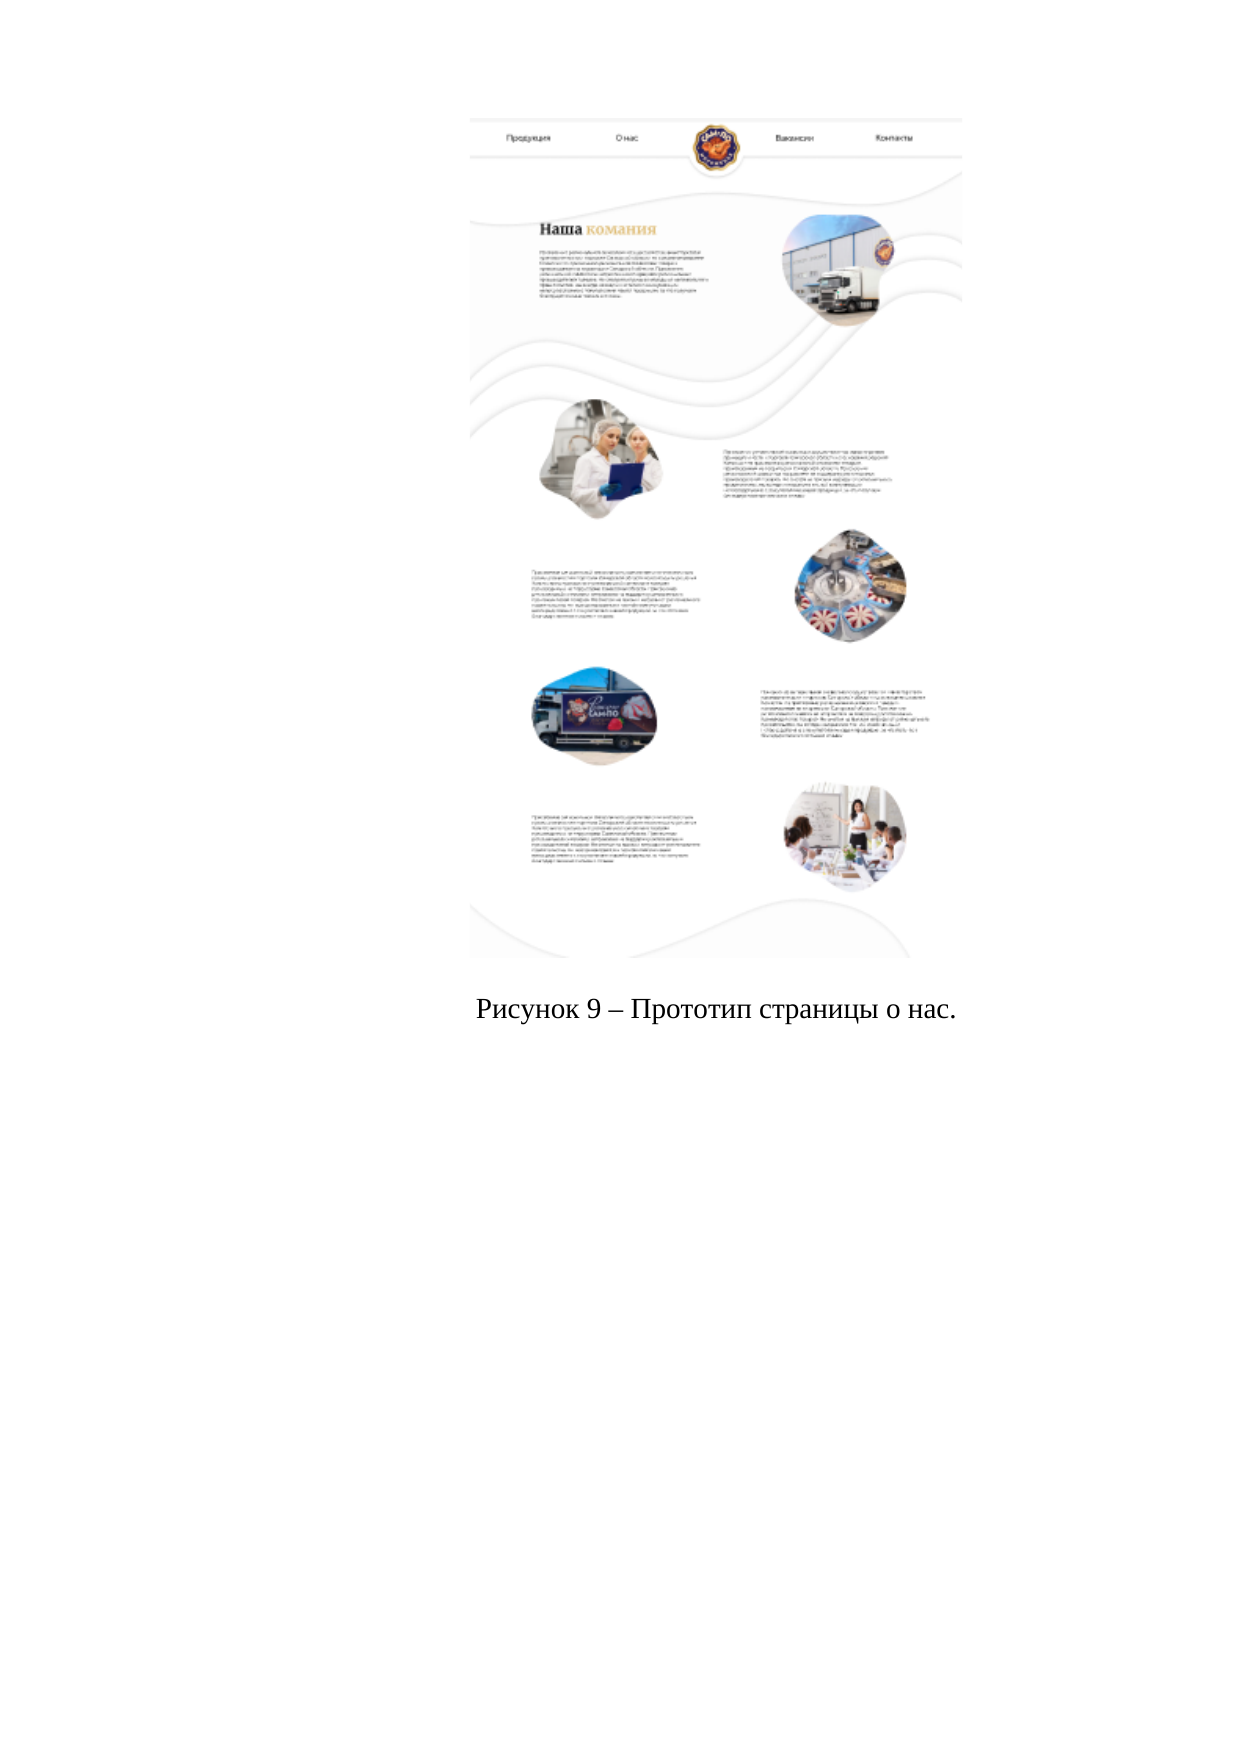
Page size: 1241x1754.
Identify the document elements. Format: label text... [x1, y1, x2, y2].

picture [469, 118, 963, 958]
text Рисунок 9 – Прототип страницы о нас. [177, 991, 1181, 1024]
